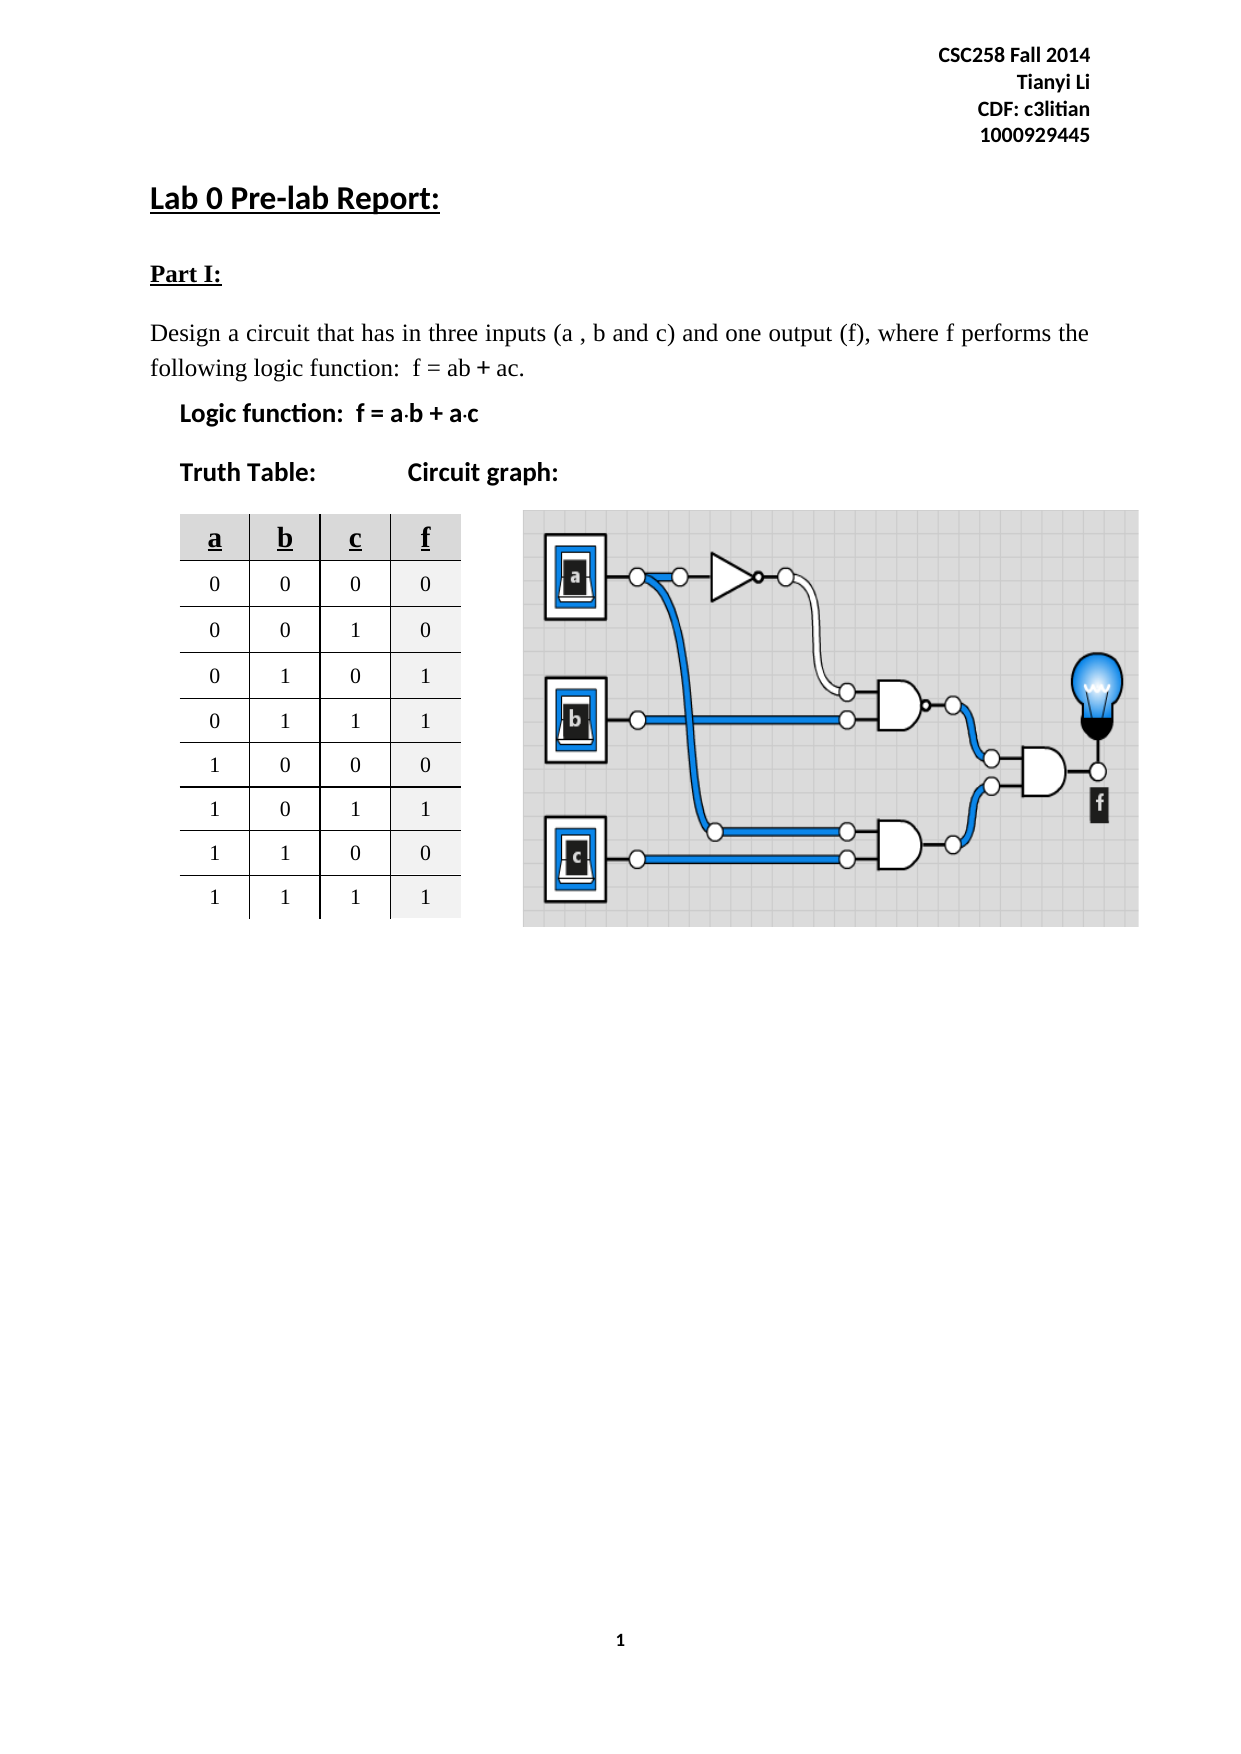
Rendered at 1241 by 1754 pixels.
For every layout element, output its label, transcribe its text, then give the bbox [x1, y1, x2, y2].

text Design a circuit that has in three inputs (a , b and c) and one output (f), where f performs the following logic function: f = ab + ac. [150, 316, 1090, 384]
table_cell 0 [321, 561, 390, 606]
table_cell 1 [391, 653, 461, 698]
table_cell 0 [180, 607, 249, 652]
table_cell 1 [391, 788, 461, 830]
table_header c [321, 514, 390, 560]
table_cell 0 [180, 699, 249, 742]
table_cell 0 [180, 561, 249, 606]
table_cell 0 [321, 743, 390, 786]
text Part I: [150, 257, 1090, 291]
table_cell 1 [180, 788, 249, 830]
table_header a [180, 514, 249, 560]
table_cell 0 [321, 653, 390, 698]
table_cell 1 [250, 876, 319, 918]
table_cell 1 [180, 876, 249, 918]
picture [522, 510, 1139, 927]
table_cell 1 [391, 876, 461, 918]
table_header b [250, 514, 319, 560]
table_cell 1 [250, 831, 319, 874]
table_cell 0 [250, 561, 319, 606]
text Truth Table: Circuit graph: [179, 455, 1090, 489]
table_cell 1 [180, 743, 249, 786]
table_cell 0 [321, 831, 390, 874]
table_cell 1 [391, 699, 461, 742]
table_cell 1 [180, 831, 249, 874]
table_cell 0 [391, 831, 461, 874]
table_cell 0 [180, 653, 249, 698]
text Lab 0 Pre-lab Report: [150, 164, 1090, 232]
table_cell 1 [250, 699, 319, 742]
table_cell 1 [321, 699, 390, 742]
table_cell 0 [391, 561, 461, 606]
table_cell 1 [321, 607, 390, 652]
table_cell 0 [250, 607, 319, 652]
table_cell 0 [250, 788, 319, 830]
text Logic function: f = a·b + a·c [179, 396, 1090, 430]
table_cell 1 [250, 653, 319, 698]
table_header f [391, 514, 461, 560]
table_cell 1 [321, 788, 390, 830]
table_cell 1 [321, 876, 390, 918]
table_cell 0 [391, 607, 461, 652]
table_cell 0 [250, 743, 319, 786]
table_cell 0 [391, 743, 461, 786]
